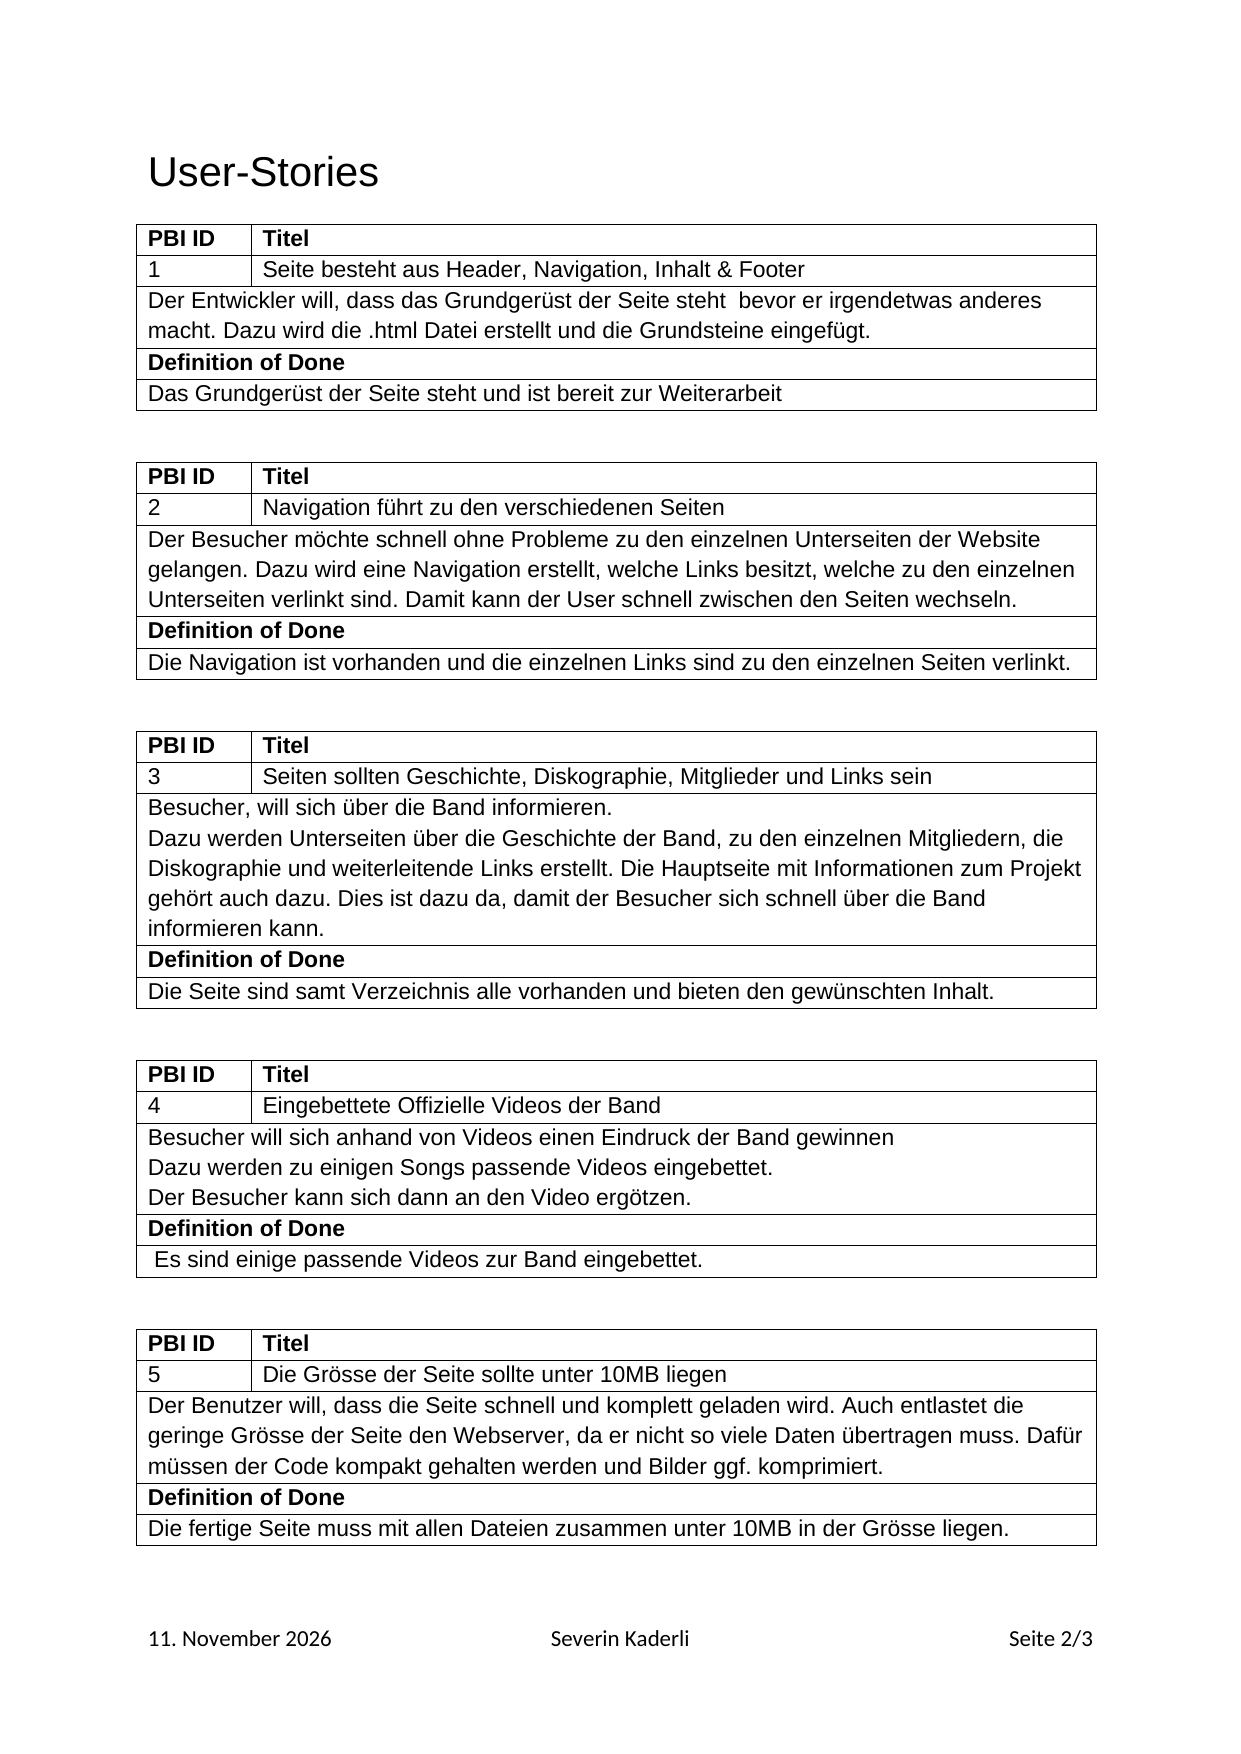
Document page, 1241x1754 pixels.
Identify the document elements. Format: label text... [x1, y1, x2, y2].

table_header Titel [252, 1330, 1096, 1360]
table_cell Seite besteht aus Header, Navigation, Inhalt & Footer [252, 256, 1096, 286]
table_cell 4 [137, 1092, 251, 1122]
table_cell Die Grösse der Seite sollte unter 10MB liegen [252, 1361, 1096, 1391]
table_header PBI ID [137, 732, 251, 762]
table_cell Es sind einige passende Videos zur Band eingebettet. [137, 1246, 1096, 1277]
table_cell Das Grundgerüst der Seite steht und ist bereit zur Weiterarbeit [137, 380, 1096, 410]
table_cell Eingebettete Offizielle Videos der Band [252, 1092, 1096, 1122]
table_cell Besucher, will sich über die Band informieren. Dazu werden Unterseiten über die Geschichte der Band, zu den einzelnen Mitgliedern, die Diskographie und weiterleitende Links erstellt. Die Hauptseite mit Informationen zum Projekt gehört auch dazu. Dies ist dazu da, damit der Besucher sich schnell über die Band informieren kann. [137, 794, 1096, 945]
table_cell Die Navigation ist vorhanden und die einzelnen Links sind zu den einzelnen Seiten verlinkt. [137, 649, 1096, 679]
table_cell Der Entwickler will, dass das Grundgerüst der Seite steht bevor er irgendetwas anderes macht. Dazu wird die .html Datei erstellt und die Grundsteine eingefügt. [137, 287, 1096, 347]
table_cell Definition of Done [137, 946, 1096, 977]
table_header Titel [252, 225, 1096, 255]
table_cell Die Seite sind samt Verzeichnis alle vorhanden und bieten den gewünschten Inhalt. [137, 978, 1096, 1008]
table_cell Definition of Done [137, 349, 1096, 379]
text User-Stories [148, 148, 1093, 196]
table_header PBI ID [137, 1330, 251, 1360]
table_header Titel [252, 1061, 1096, 1091]
table_cell Definition of Done [137, 1484, 1096, 1514]
table_cell Definition of Done [137, 1215, 1096, 1245]
table_cell Definition of Done [137, 617, 1096, 647]
table_cell Besucher will sich anhand von Videos einen Eindruck der Band gewinnen Dazu werden zu einigen Songs passende Videos eingebettet. Der Besucher kann sich dann an den Video ergötzen. [137, 1124, 1096, 1214]
table_cell 3 [137, 763, 251, 793]
table_cell Navigation führt zu den verschiedenen Seiten [252, 494, 1096, 524]
table_cell 1 [137, 256, 251, 286]
table_cell Der Besucher möchte schnell ohne Probleme zu den einzelnen Unterseiten der Website gelangen. Dazu wird eine Navigation erstellt, welche Links besitzt, welche zu den einzelnen Unterseiten verlinkt sind. Damit kann der User schnell zwischen den Seiten wechseln. [137, 526, 1096, 616]
table_cell Die fertige Seite muss mit allen Dateien zusammen unter 10MB in der Grösse liegen. [137, 1515, 1096, 1545]
table_cell 5 [137, 1361, 251, 1391]
table_header Titel [252, 732, 1096, 762]
table_header PBI ID [137, 225, 251, 255]
table_header PBI ID [137, 1061, 251, 1091]
table_header Titel [252, 463, 1096, 493]
table_cell Seiten sollten Geschichte, Diskographie, Mitglieder und Links sein [252, 763, 1096, 793]
table_header PBI ID [137, 463, 251, 493]
table_cell 2 [137, 494, 251, 524]
table_cell Der Benutzer will, dass die Seite schnell und komplett geladen wird. Auch entlastet die geringe Grösse der Seite den Webserver, da er nicht so viele Daten übertragen muss. Dafür müssen der Code kompakt gehalten werden und Bilder ggf. komprimiert. [137, 1392, 1096, 1483]
